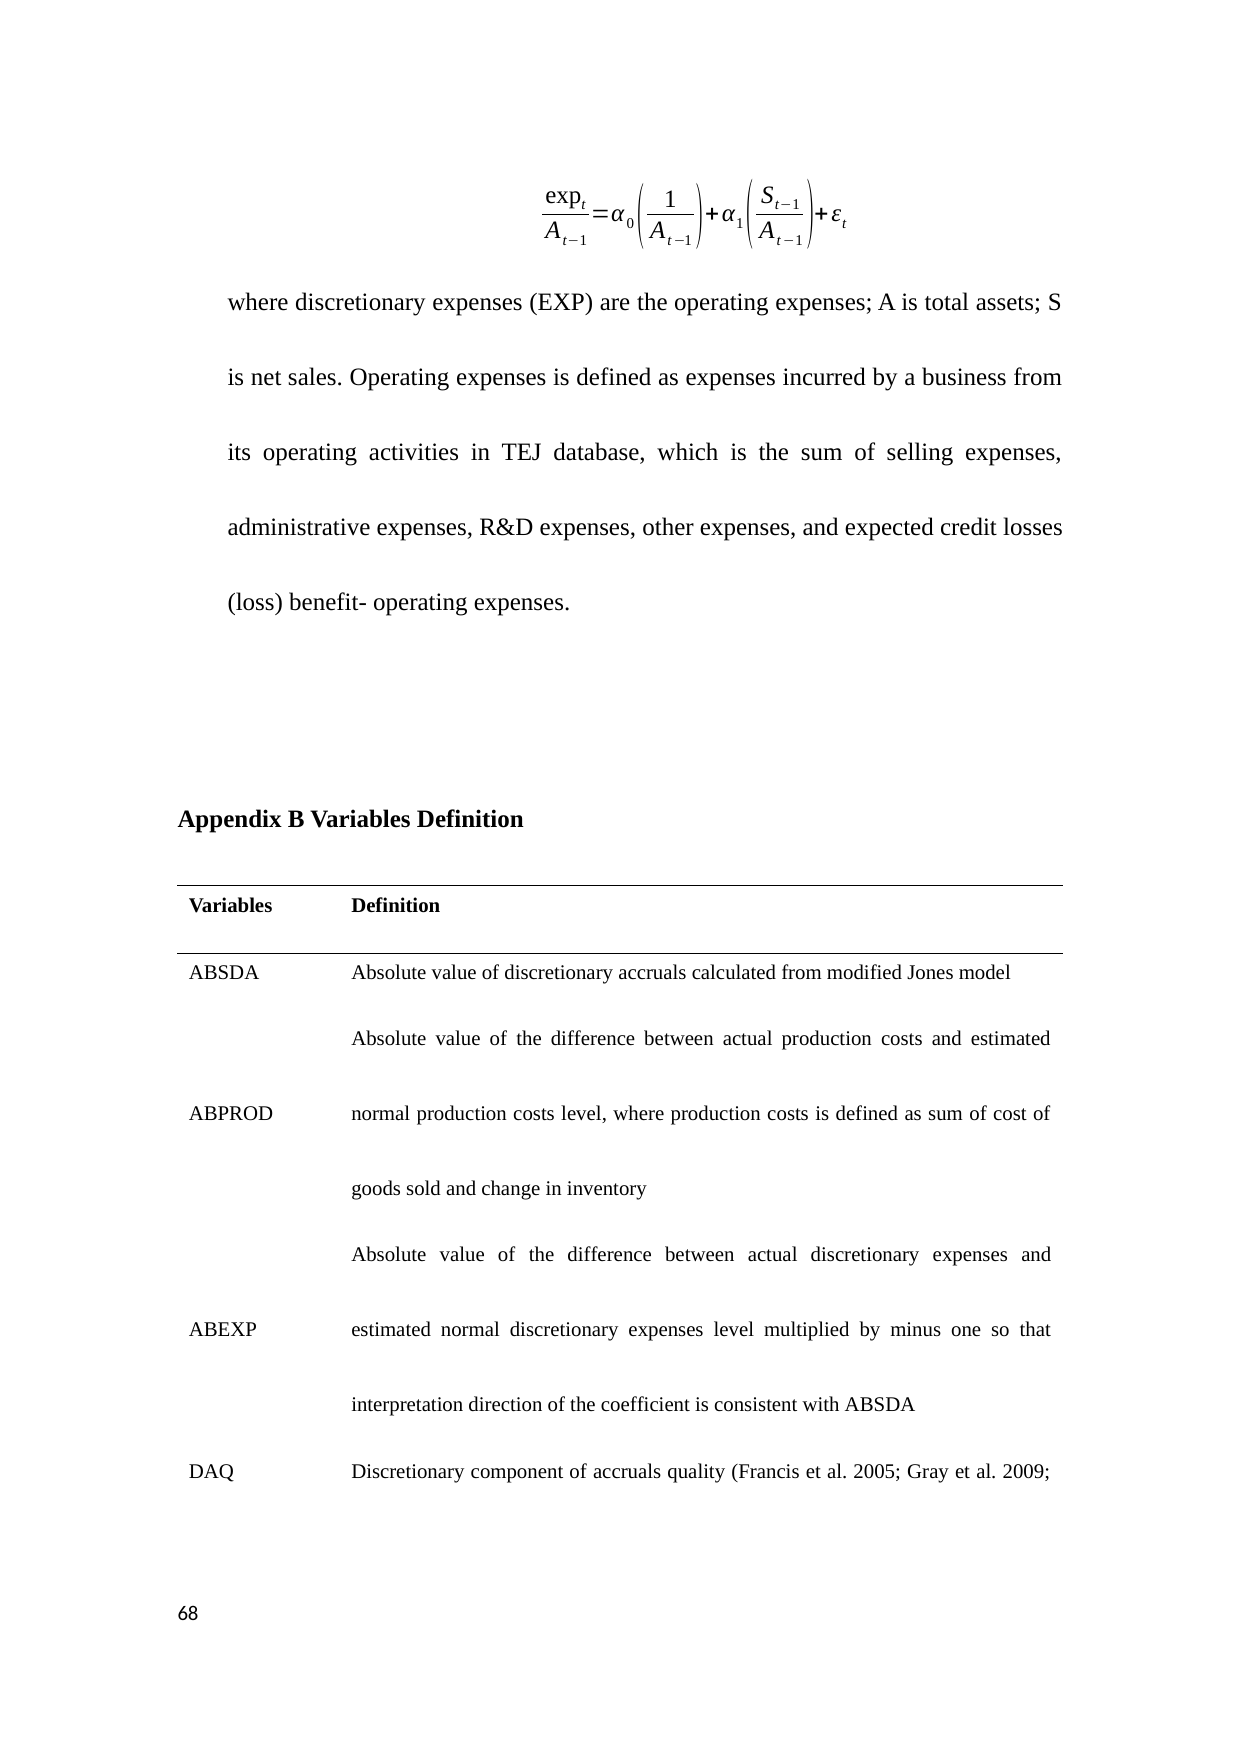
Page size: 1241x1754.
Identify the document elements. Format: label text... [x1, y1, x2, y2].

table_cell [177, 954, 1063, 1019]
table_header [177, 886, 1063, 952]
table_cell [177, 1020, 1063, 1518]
list where discretionary expenses (EXP) are the operating expenses; A is total assets; S is net sales. Operating expenses is defined as expenses incurred by a business from its operating activities in TEJ database, which is the sum of selling expenses, administrative expenses, R&D expenses, other expenses, and expected credit losses (loss) benefit- operating expenses. [227, 283, 1063, 620]
subtitle Appendix B Variables Definition [177, 800, 1063, 838]
